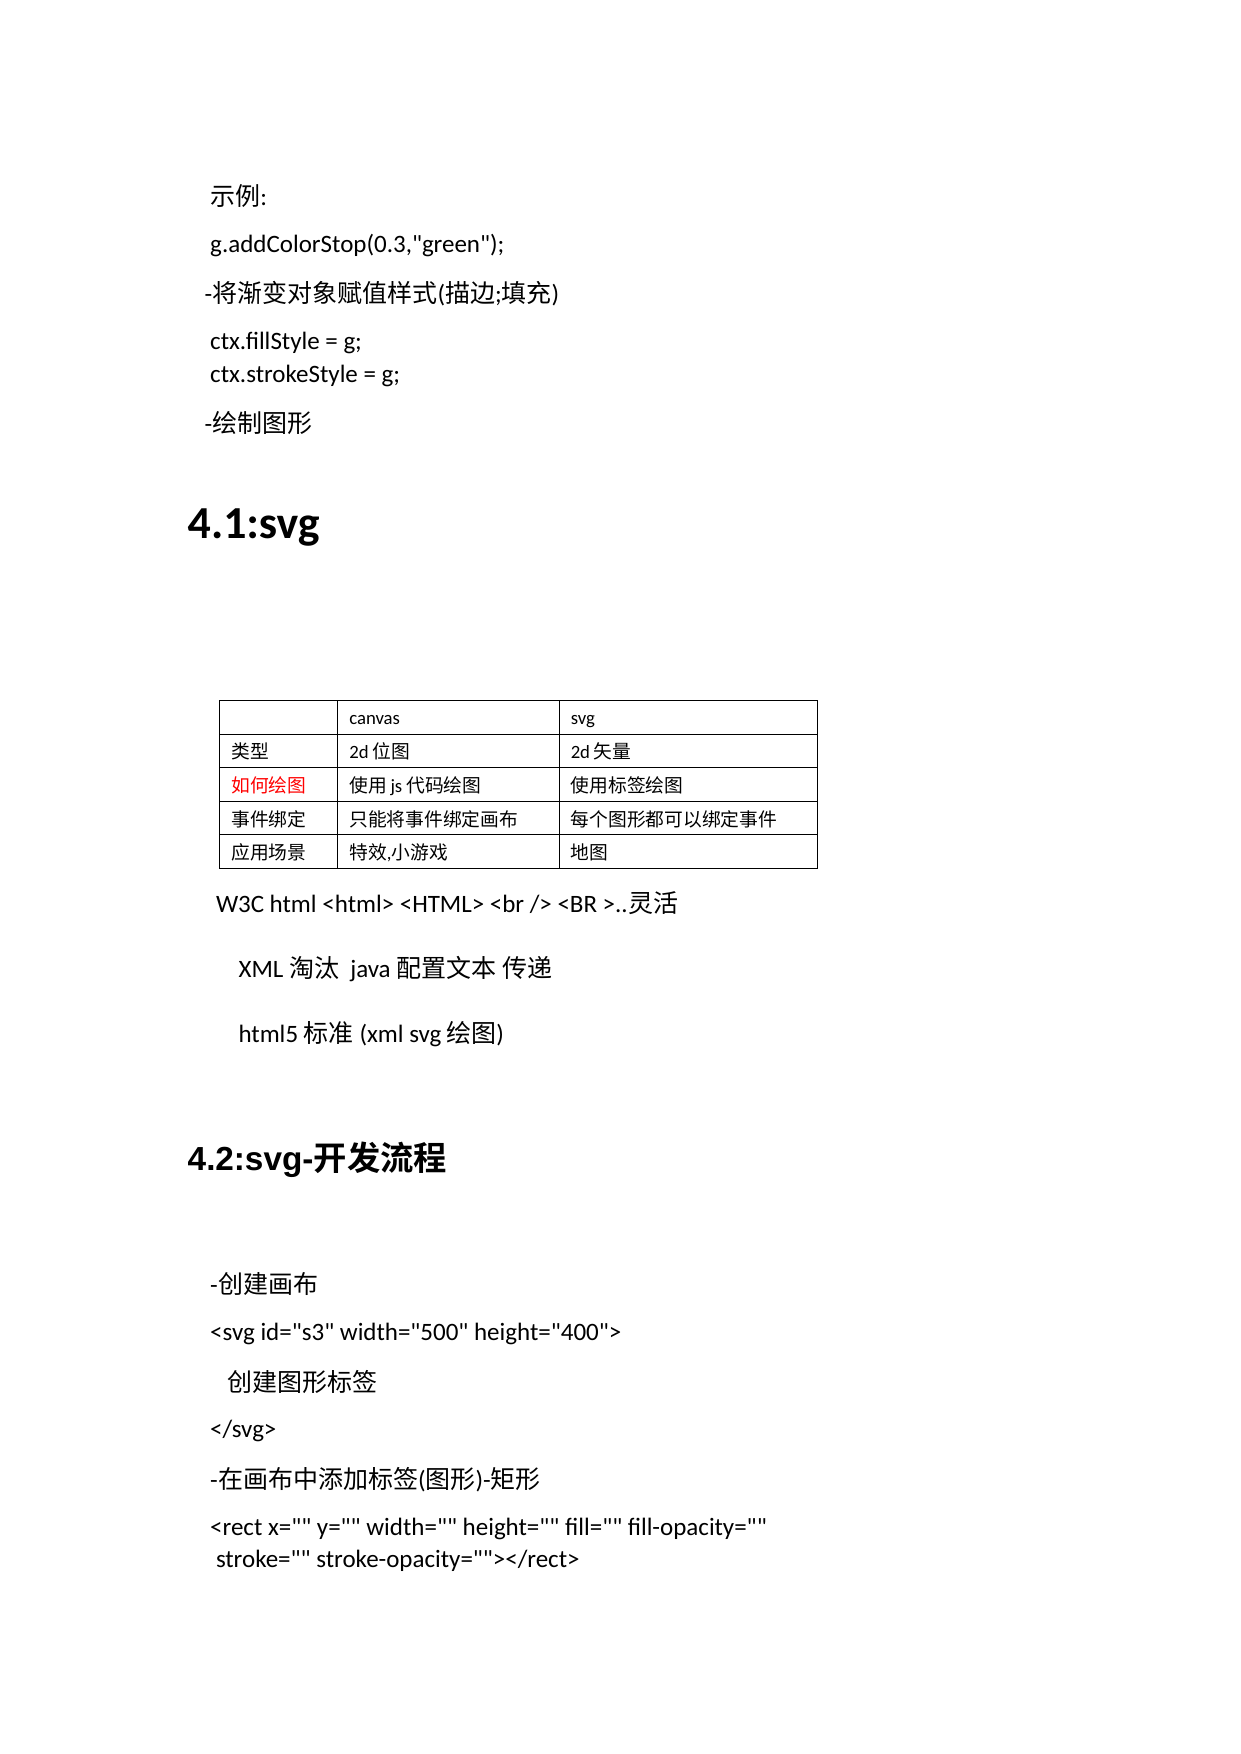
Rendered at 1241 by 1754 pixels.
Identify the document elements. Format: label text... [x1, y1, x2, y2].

table_cell 如何绘图 [220, 768, 337, 801]
table_cell 事件绑定 [220, 802, 337, 834]
text </svg> [187, 1413, 1053, 1445]
text XML 淘汰 java 配置文本 传递 [187, 934, 1053, 999]
table_cell 2d位图 [338, 735, 559, 767]
text <rect x="" y="" width="" height="" fill="" fill-opacity="" [187, 1510, 1053, 1543]
table_cell 特效,小游戏 [338, 835, 559, 868]
text -将渐变对象赋值样式(描边;填充) [187, 259, 1053, 324]
text ctx.strokeStyle = g; [187, 357, 1053, 389]
table_cell 2d矢量 [560, 735, 817, 767]
table_header svg [560, 701, 817, 733]
text html5 标准 (xml svg绘图) [187, 999, 1053, 1064]
table_cell 每个图形都可以绑定事件 [560, 802, 817, 834]
text -绘制图形 [187, 389, 1053, 454]
table_cell 只能将事件绑定画布 [338, 802, 559, 834]
text stroke="" stroke-opacity=""></rect> [187, 1543, 1053, 1575]
text <svg id="s3" width="500" height="400"> [187, 1315, 1053, 1348]
table_header canvas [338, 701, 559, 733]
table_cell 使用标签绘图 [560, 768, 817, 801]
table_header [220, 701, 337, 733]
text ctx.fillStyle = g; [187, 324, 1053, 357]
table_cell 使用js代码绘图 [338, 768, 559, 801]
text 创建图形标签 [187, 1348, 1053, 1413]
text 示例: [187, 162, 1053, 227]
subtitle 4.1:svg [187, 490, 1053, 555]
text -创建画布 [187, 1250, 1053, 1315]
text g.addColorStop(0.3,"green"); [187, 227, 1053, 259]
text W3C html <html> <HTML> <br /> <BR >..灵活 [187, 869, 1053, 934]
text -在画布中添加标签(图形)-矩形 [187, 1445, 1053, 1510]
subtitle 4.2:svg-开发流程 [187, 1123, 1053, 1188]
table_cell 地图 [560, 835, 817, 868]
table_cell 应用场景 [220, 835, 337, 868]
table_cell 类型 [220, 735, 337, 767]
